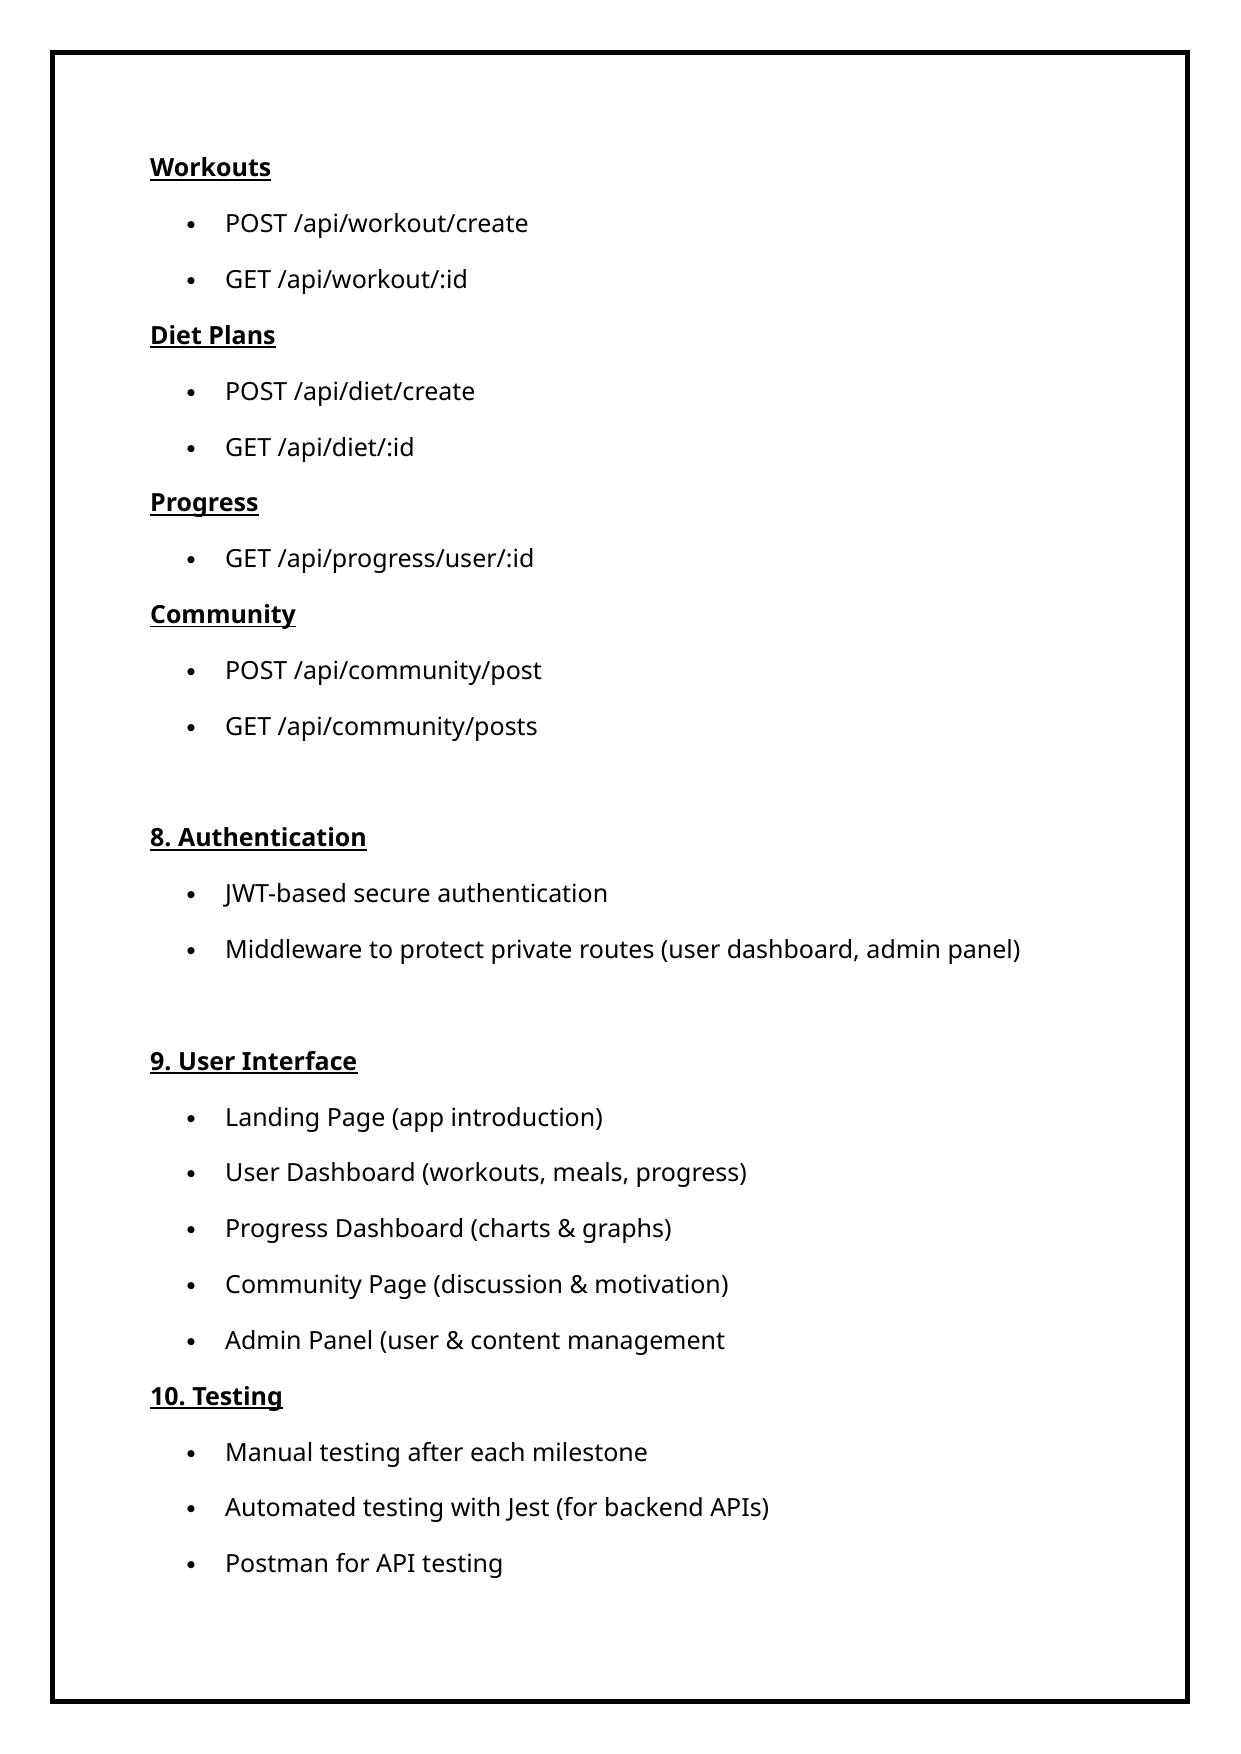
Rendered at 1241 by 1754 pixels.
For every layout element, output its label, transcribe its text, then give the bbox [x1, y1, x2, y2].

list POST /api/diet/create [187, 373, 1090, 407]
text Community [150, 597, 1090, 631]
list POST /api/workout/create [187, 206, 1090, 240]
list Admin Panel (user & content management [187, 1322, 1090, 1357]
list GET /api/workout/:id [187, 262, 1090, 296]
list POST /api/community/post [187, 652, 1090, 687]
text Workouts [150, 150, 1090, 184]
list Manual testing after each milestone [187, 1434, 1090, 1468]
text Diet Plans [150, 317, 1090, 352]
list User Dashboard (workouts, meals, progress) [187, 1155, 1090, 1189]
text Progress [150, 485, 1090, 519]
text 10. Testing [150, 1378, 1090, 1412]
list Landing Page (app introduction) [187, 1099, 1090, 1133]
list Postman for API testing [187, 1546, 1090, 1580]
list Middleware to protect private routes (user dashboard, admin panel) [187, 932, 1090, 966]
list GET /api/progress/user/:id [187, 541, 1090, 575]
list GET /api/community/posts [187, 708, 1090, 742]
text 9. User Interface [150, 1043, 1090, 1077]
list Community Page (discussion & motivation) [187, 1267, 1090, 1301]
list Automated testing with Jest (for backend APIs) [187, 1490, 1090, 1524]
list Progress Dashboard (charts & graphs) [187, 1211, 1090, 1245]
list JWT-based secure authentication [187, 876, 1090, 910]
list GET /api/diet/:id [187, 429, 1090, 463]
text 8. Authentication [150, 820, 1090, 854]
